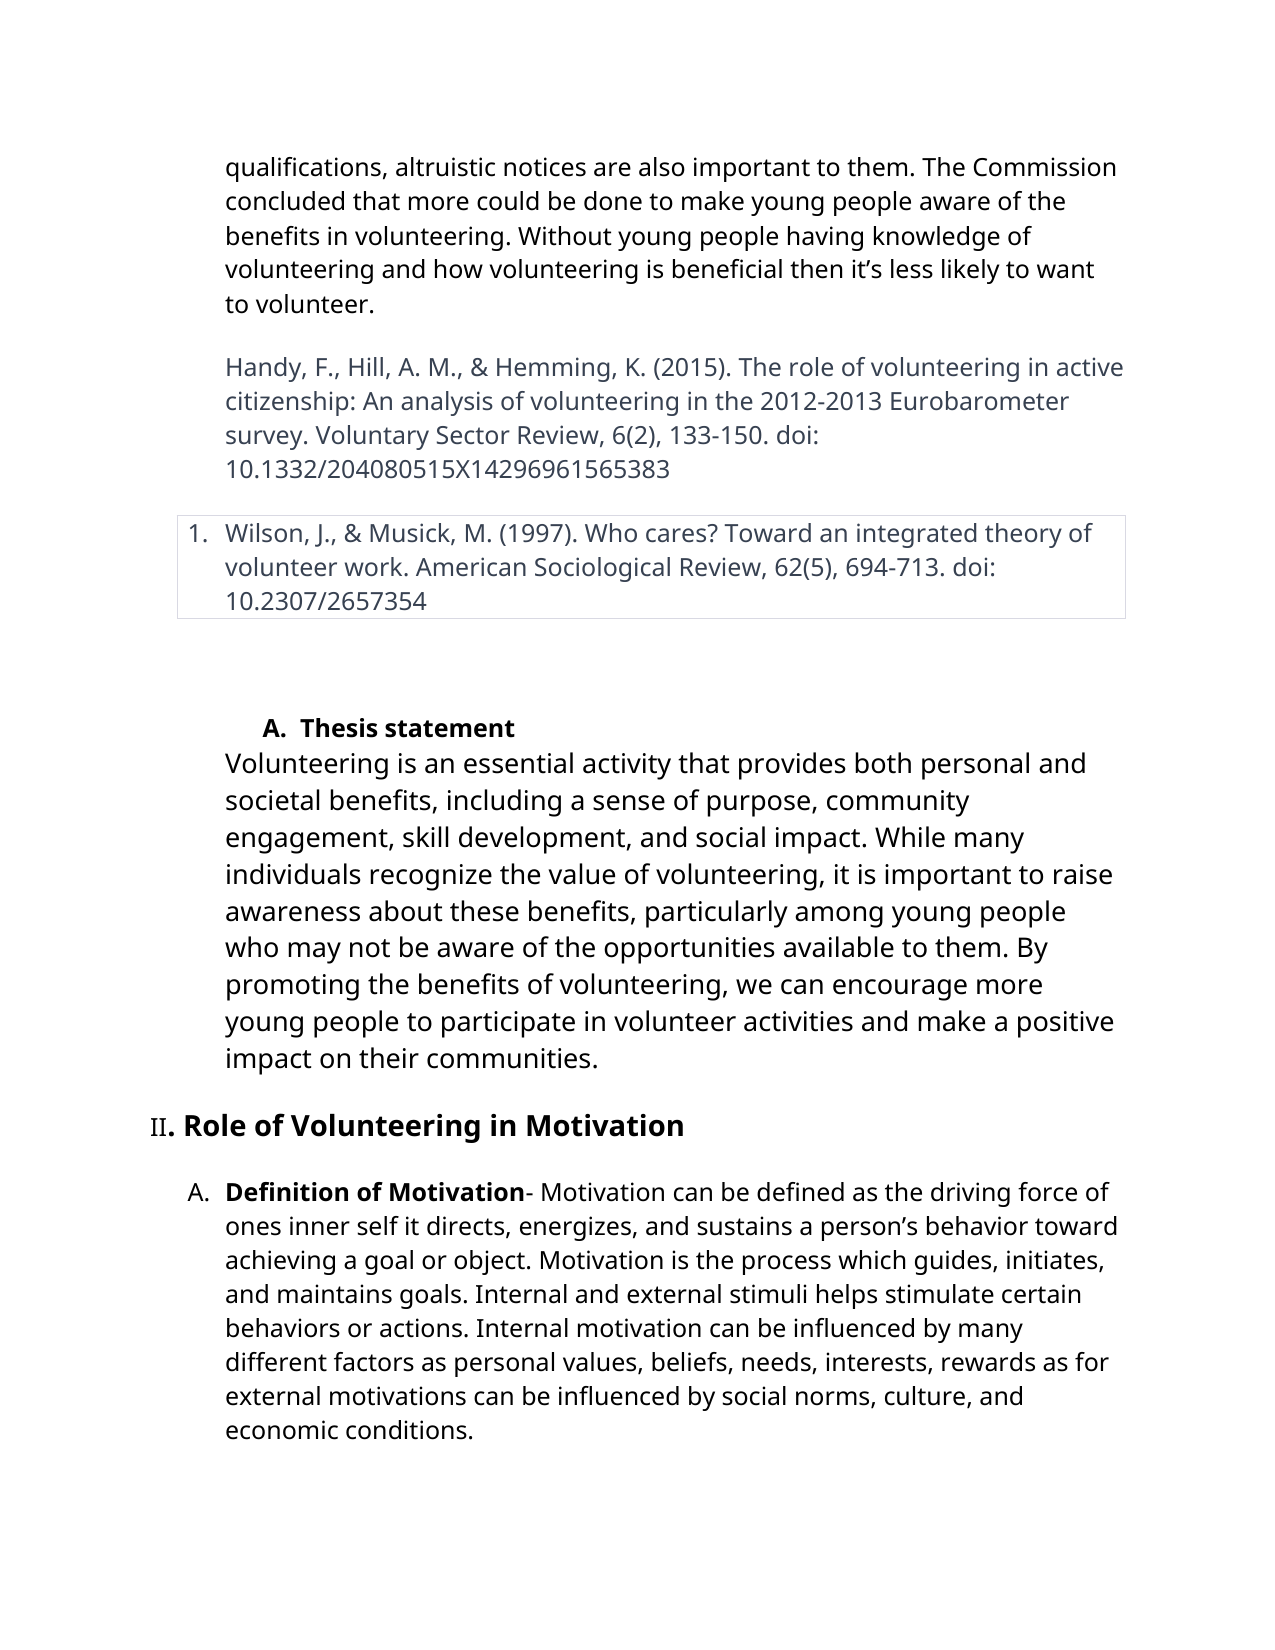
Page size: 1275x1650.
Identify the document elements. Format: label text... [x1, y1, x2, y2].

list Thesis statement [262, 711, 1125, 744]
list Wilson, J., & Musick, M. (1997). Who cares? Toward an integrated theory of volunteer work. American Sociological Review, 62(5), 694-713. doi: 10.2307/2657354 [178, 516, 1125, 618]
list Definition of Motivation- Motivation can be defined as the driving force of ones inner self it directs, energizes, and sustains a person’s behavior toward achieving a goal or object. Motivation is the process which guides, initiates, and maintains goals. Internal and external stimuli helps stimulate certain behaviors or actions. Internal motivation can be influenced by many different factors as personal values, beliefs, needs, interests, rewards as for external motivations can be influenced by social norms, culture, and economic conditions. [187, 1174, 1125, 1447]
text Handy, F., Hill, A. M., & Hemming, K. (2015). The role of volunteering in active citizenship: An analysis of volunteering in the 2012-2013 Eurobarometer survey. Voluntary Sector Review, 6(2), 133-150. doi: 10.1332/204080515X14296961565383 [225, 349, 1125, 486]
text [225, 150, 1125, 320]
list Volunteering is an essential activity that provides both personal and societal benefits, including a sense of purpose, community engagement, skill development, and social impact. While many individuals recognize the value of volunteering, it is important to raise awareness about these benefits, particularly among young people who may not be aware of the opportunities available to them. By promoting the benefits of volunteering, we can encourage more young people to participate in volunteer activities and make a positive impact on their communities. [225, 744, 1125, 1076]
text II. Role of Volunteering in Motivation [150, 1106, 1125, 1145]
